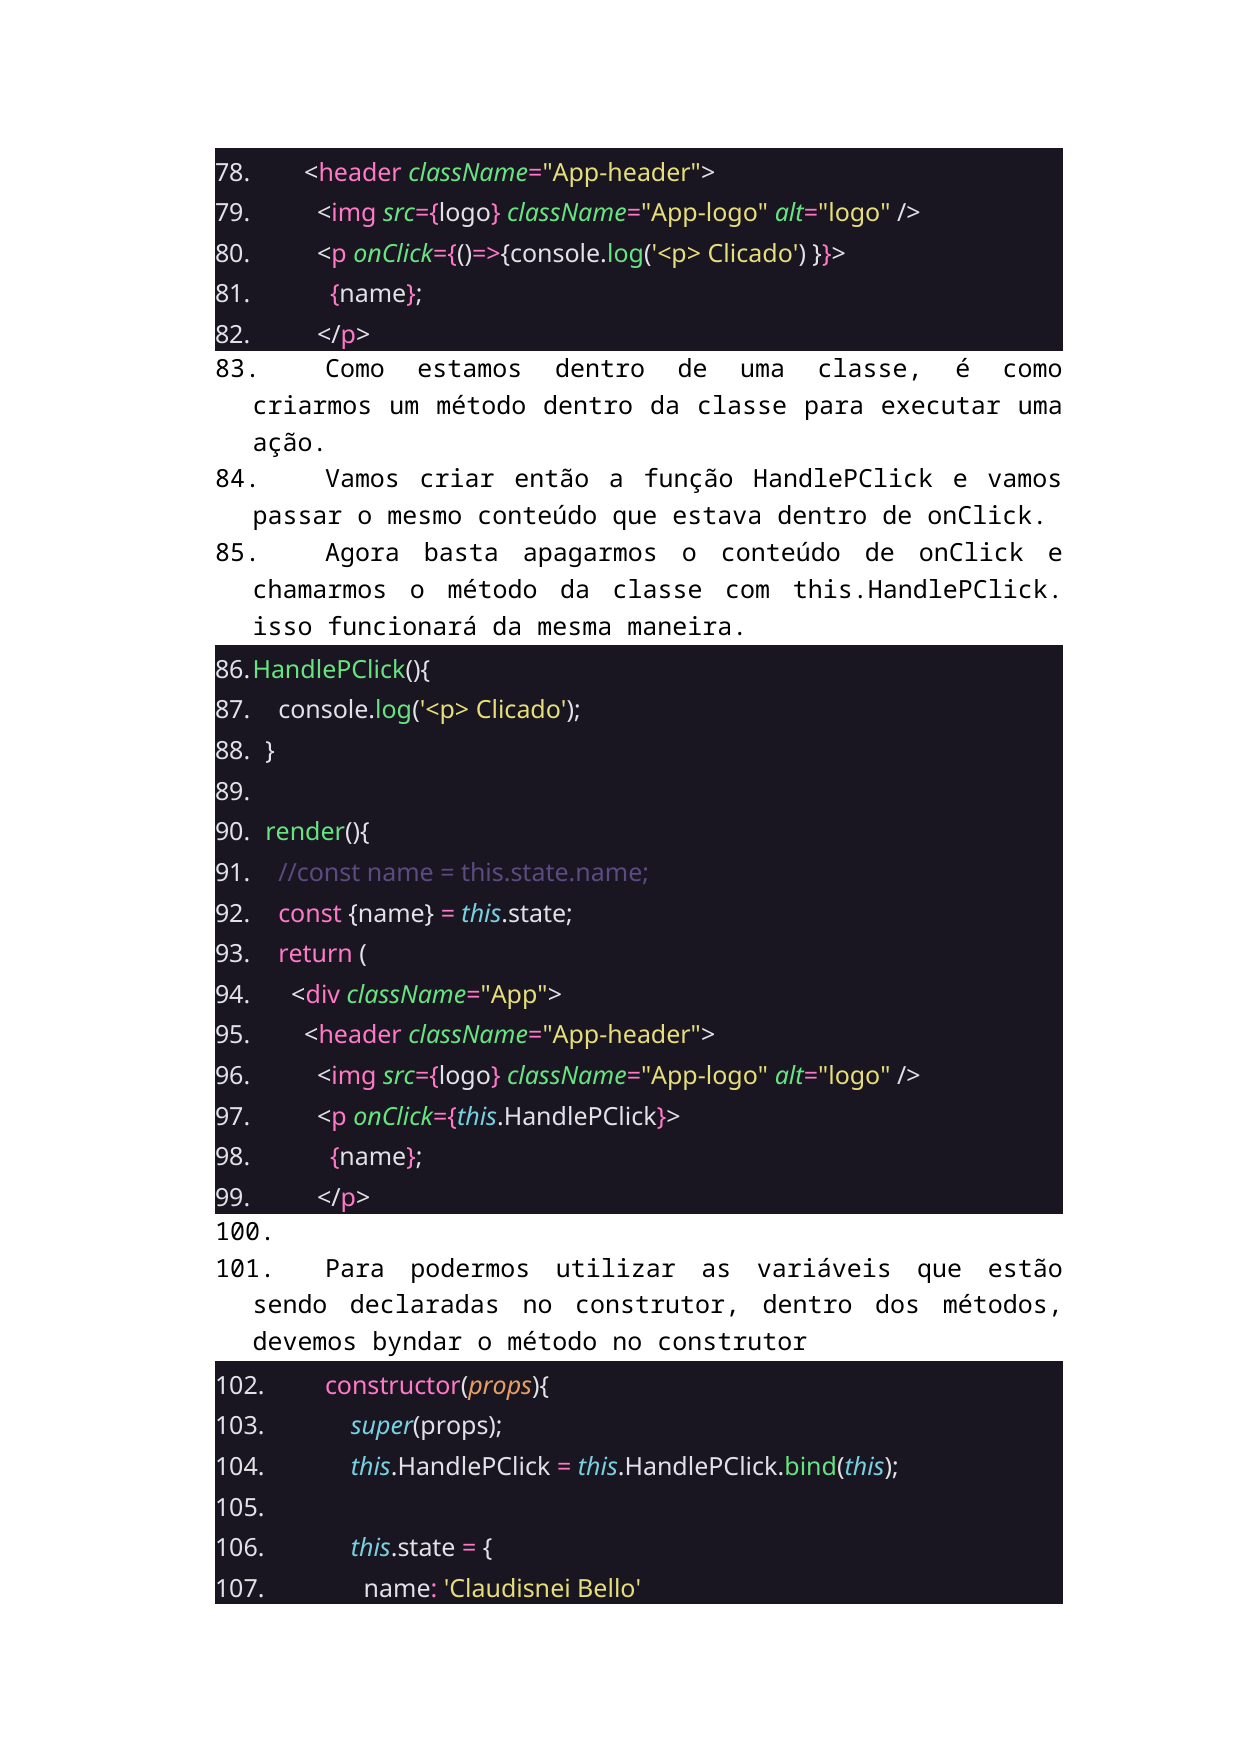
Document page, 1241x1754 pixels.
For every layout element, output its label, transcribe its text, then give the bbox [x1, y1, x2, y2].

list console.log('<p> Clicado'); [215, 686, 1063, 726]
list {name}; [215, 1132, 1063, 1173]
list //const name = this.state.name; [215, 848, 1063, 889]
list constructor(props){ [215, 1361, 1063, 1401]
list </p> [215, 310, 1063, 351]
list return ( [215, 929, 1063, 970]
list Vamos criar então a função HandlePClick e vamos passar o mesmo conteúdo que estava dentro de onClick. [215, 461, 1063, 532]
list {name}; [215, 269, 1063, 310]
list name: 'Claudisnei Bello' [215, 1564, 1063, 1604]
list this.HandlePClick = this.HandlePClick.bind(this); [215, 1442, 1063, 1483]
list <img src={logo} className="App-logo" alt="logo" /> [215, 1051, 1063, 1092]
list Agora basta apagarmos o conteúdo de onClick e chamarmos o método da classe com this.HandlePClick. isso funcionará da mesma maneira. [215, 534, 1063, 642]
list <p onClick={()=>{console.log('<p> Clicado') }}> [215, 229, 1063, 269]
list const {name} = this.state; [215, 889, 1063, 929]
list Para podermos utilizar as variáveis que estão sendo declaradas no construtor, dentro dos métodos, devemos byndar o método no construtor [215, 1250, 1063, 1358]
list super(props); [215, 1401, 1063, 1442]
list <div className="App"> [215, 970, 1063, 1011]
list this.state = { [215, 1523, 1063, 1564]
list Como estamos dentro de uma classe, é como criarmos um método dentro da classe para executar uma ação. [215, 351, 1063, 458]
list HandlePClick(){ [215, 645, 1063, 686]
list } [215, 726, 1063, 767]
list <img src={logo} className="App-logo" alt="logo" /> [215, 188, 1063, 229]
list render(){ [215, 807, 1063, 848]
list <header className="App-header"> [215, 148, 1063, 188]
list </p> [215, 1173, 1063, 1214]
list <header className="App-header"> [215, 1011, 1063, 1051]
list <p onClick={this.HandlePClick}> [215, 1092, 1063, 1132]
